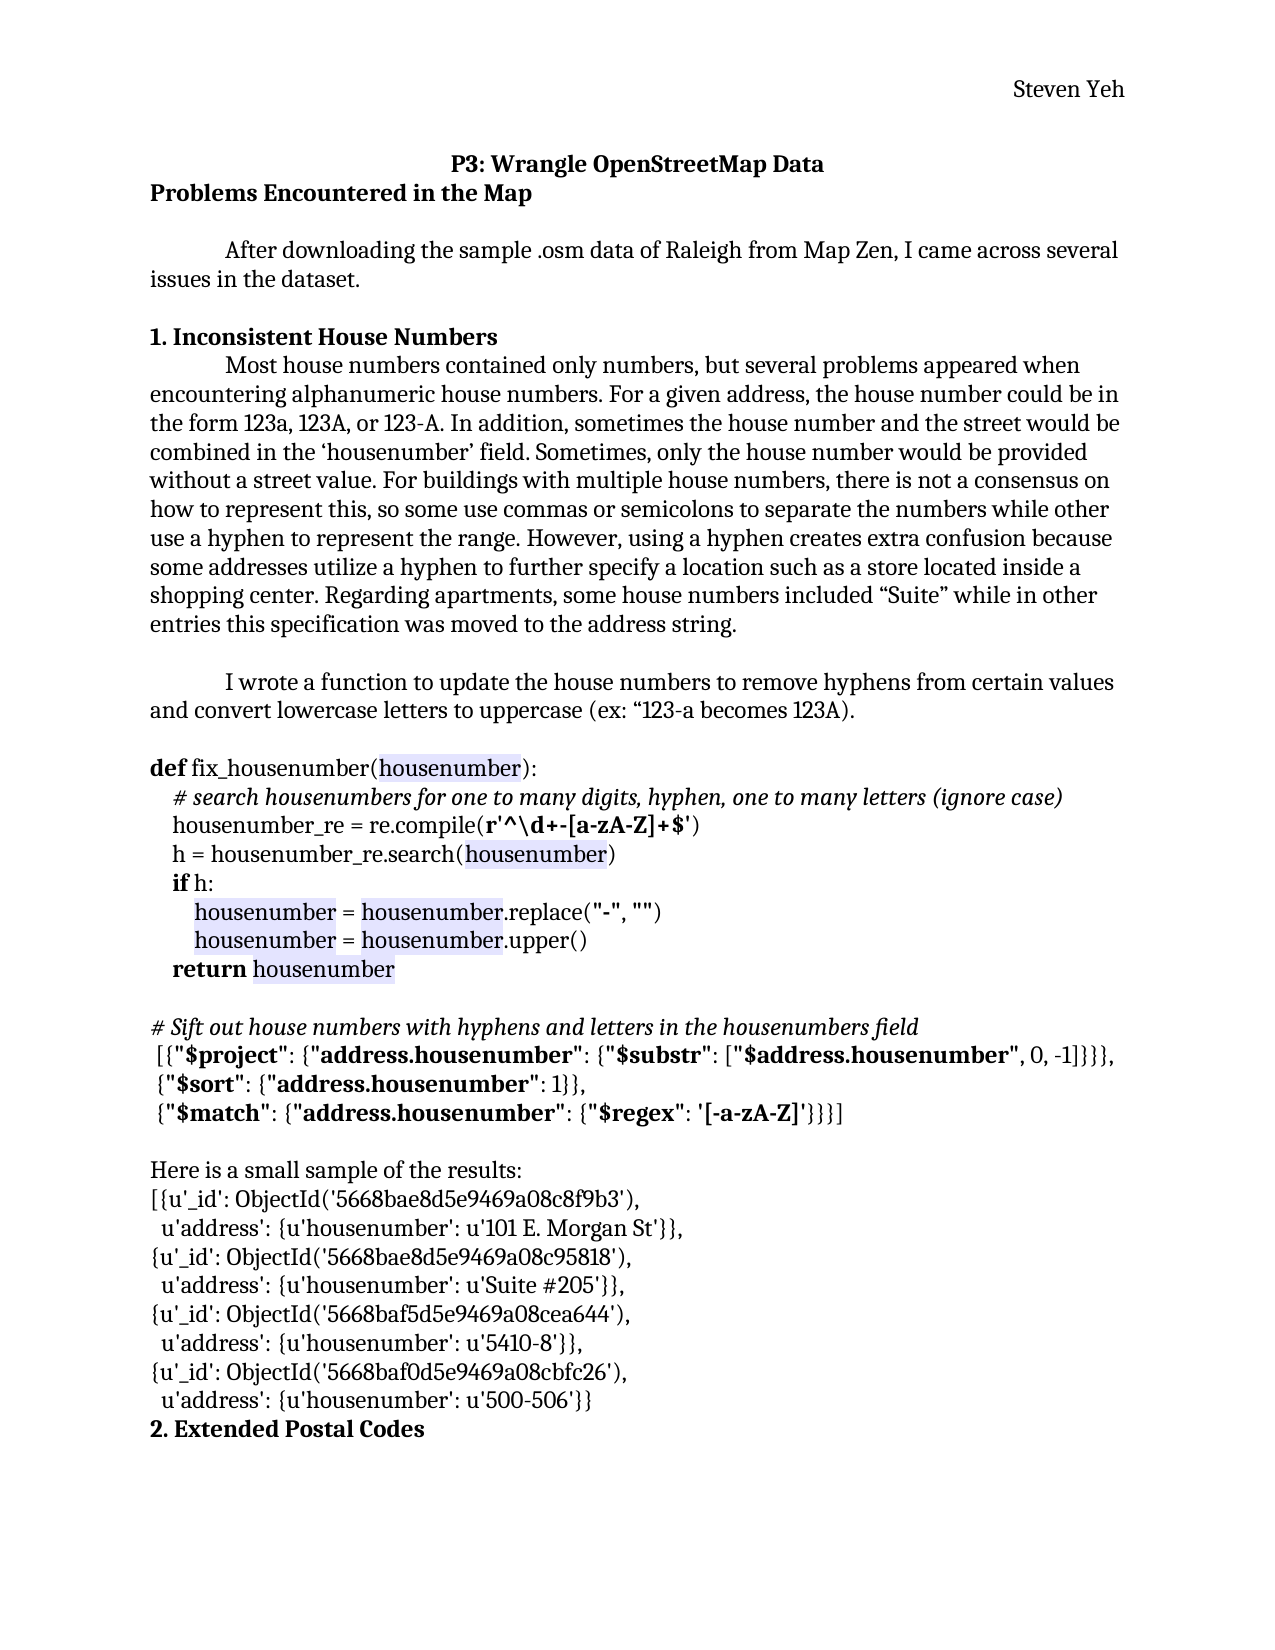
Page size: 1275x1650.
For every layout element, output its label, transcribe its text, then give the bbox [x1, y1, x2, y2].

text [{"$project": {"address.housenumber": {"$substr": ["$address.housenumber", 0, -1]}}}, {"$sort": {"address.housenumber": 1}}, {"$match": {"address.housenumber": {"$regex": '[-a-zA-Z]'}}}] [150, 1041, 1125, 1127]
text u'address': {u'housenumber': u'Suite #205'}}, [150, 1271, 1125, 1300]
text P3: Wrangle OpenStreetMap Data [150, 150, 1125, 179]
text I wrote a function to update the house numbers to remove hyphens from certain values and convert lowercase letters to uppercase (ex: “123-a becomes 123A). [150, 667, 1125, 725]
text {u'_id': ObjectId('5668baf0d5e9469a08cbfc26'), [150, 1357, 1125, 1386]
text Problems Encountered in the Map [150, 179, 1125, 207]
text # Sift out house numbers with hyphens and letters in the housenumbers field [150, 1012, 1125, 1041]
text def fix_housenumber(housenumber): # search housenumbers for one to many digits, hyphen, one to many letters (ignore case) housenumber_re = re.compile(r'^\d+-[a-zA-Z]+$') h = housenumber_re.search(housenumber) if h: housenumber = housenumber.replace("-", "") housenumber = housenumber.upper() return housenumber [150, 754, 1125, 984]
text u'address': {u'housenumber': u'5410-8'}}, [150, 1329, 1125, 1357]
text {u'_id': ObjectId('5668bae8d5e9469a08c95818'), [150, 1242, 1125, 1271]
text 1. Inconsistent House Numbers Most house numbers contained only numbers, but several problems appeared when encountering alphanumeric house numbers. For a given address, the house number could be in the form 123a, 123A, or 123-A. In addition, sometimes the house number and the street would be combined in the ‘housenumber’ field. Sometimes, only the house number would be provided without a street value. For buildings with multiple house numbers, there is not a consensus on how to represent this, so some use commas or semicolons to separate the numbers while other use a hyphen to represent the range. However, using a hyphen creates extra confusion because some addresses utilize a hyphen to further specify a location such as a store located inside a shopping center. Regarding apartments, some house numbers included “Suite” while in other entries this specification was moved to the address string. [150, 322, 1125, 639]
text 2. Extended Postal Codes [150, 1415, 1125, 1444]
text [{u'_id': ObjectId('5668bae8d5e9469a08c8f9b3'), [150, 1185, 1125, 1214]
text {u'_id': ObjectId('5668baf5d5e9469a08cea644'), [150, 1300, 1125, 1329]
text After downloading the sample .osm data of Raleigh from Map Zen, I came across several issues in the dataset. [150, 236, 1125, 294]
text u'address': {u'housenumber': u'500-506'}} [150, 1386, 1125, 1415]
text Here is a small sample of the results: [150, 1156, 1125, 1185]
text u'address': {u'housenumber': u'101 E. Morgan St'}}, [150, 1214, 1125, 1242]
